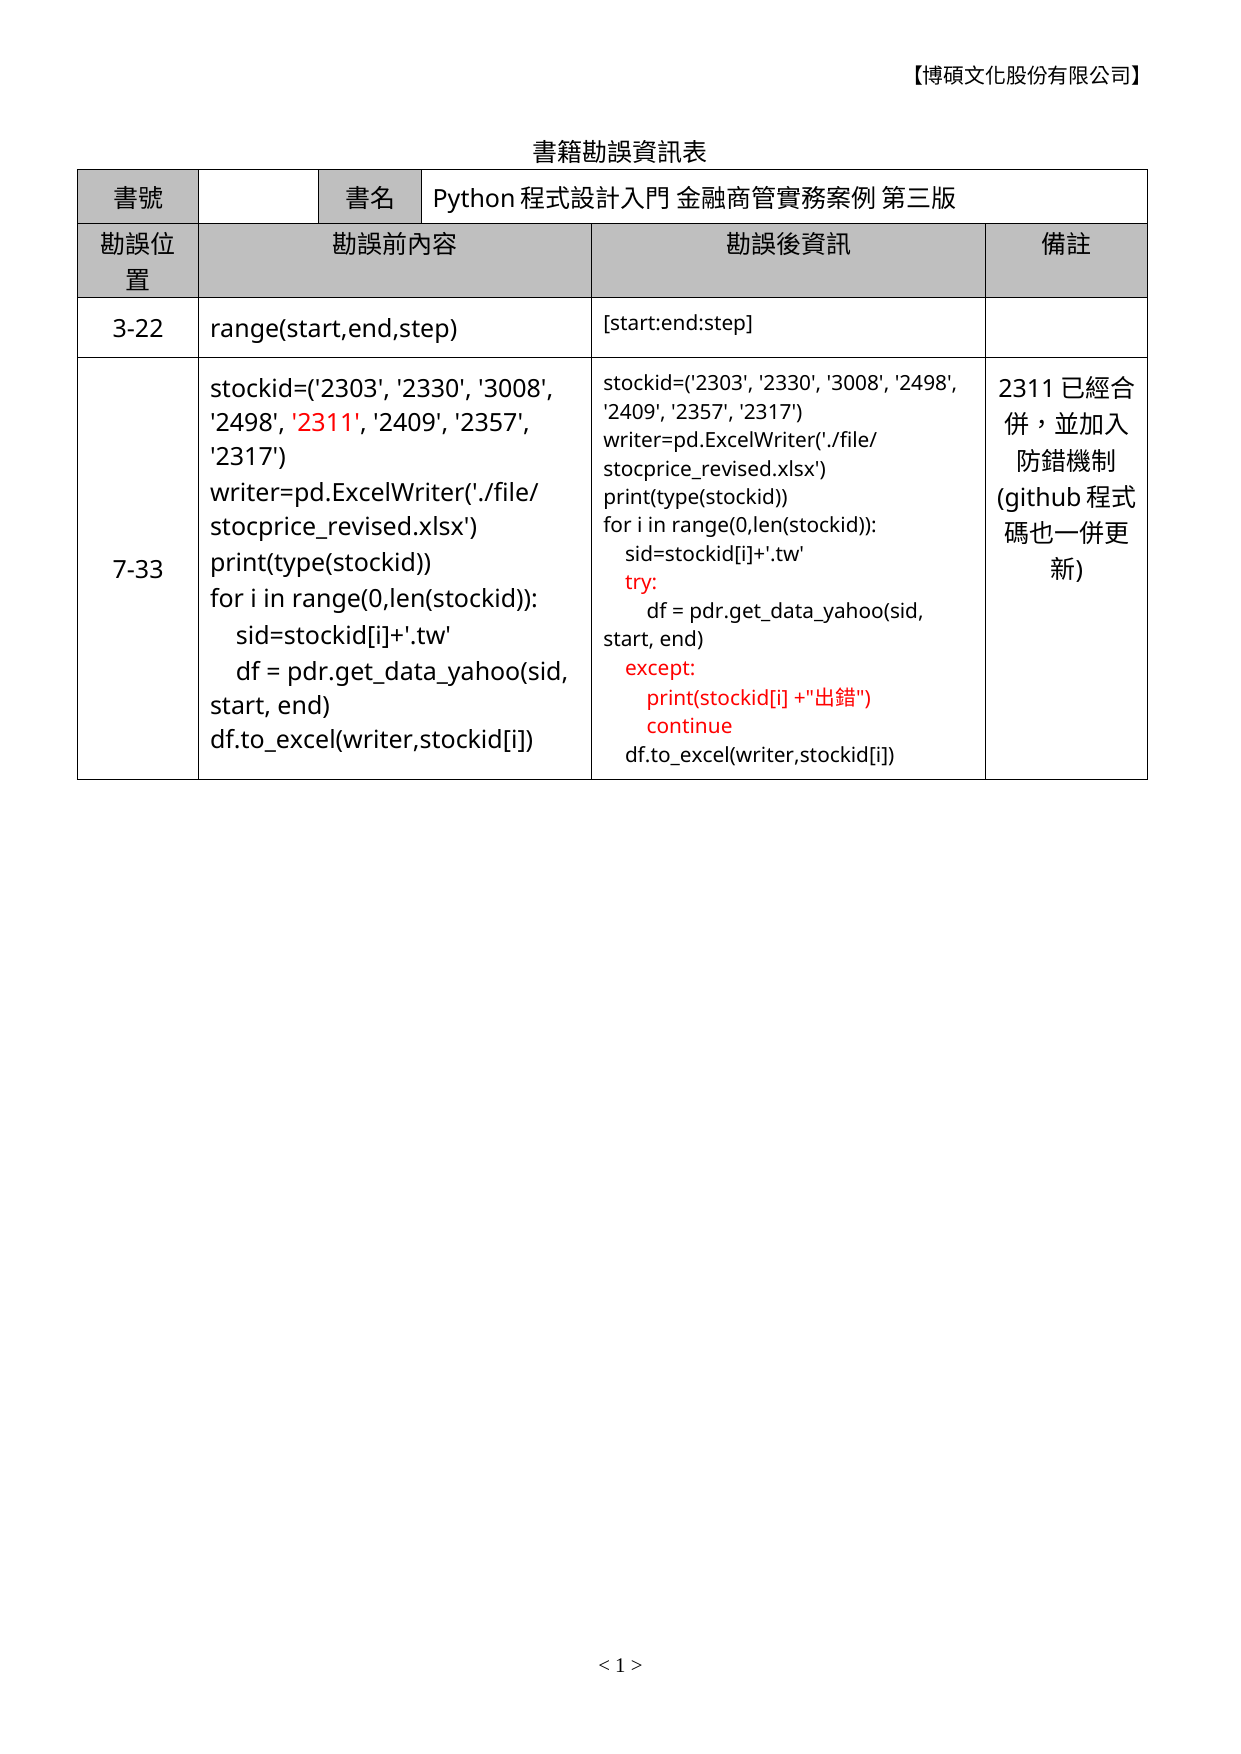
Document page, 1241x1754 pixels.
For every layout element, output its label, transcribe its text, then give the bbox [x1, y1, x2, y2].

table_cell 2311已經合併，並加入防錯機制(github程式碼也一併更新) [986, 358, 1147, 779]
table_cell stockid=('2303', '2330', '3008', '2498', '2311', '2409', '2357', '2317') writer=pd.ExcelWriter('./file/stocprice_revised.xlsx') print(type(stockid)) for i in range(0,len(stockid)): sid=stockid[i]+'.tw' df = pdr.get_data_yahoo(sid, start, end) df.to_excel(writer,stockid[i]) [199, 358, 591, 779]
table_cell range(start,end,step) [199, 298, 591, 357]
table_header Python程式設計入門 金融商管實務案例 第三版 [422, 170, 1147, 223]
table_cell 備註 [986, 224, 1147, 297]
table_cell stockid=('2303', '2330', '3008', '2498', '2409', '2357', '2317') writer=pd.ExcelWriter('./file/stocprice_revised.xlsx') print(type(stockid)) for i in range(0,len(stockid)): sid=stockid[i]+'.tw' try: df = pdr.get_data_yahoo(sid, start, end) except: print(stockid[i] +"出錯") continue df.to_excel(writer,stockid[i]) [592, 358, 985, 779]
table_header 書號 [78, 170, 198, 223]
table_cell [986, 298, 1147, 357]
text 書籍勘誤資訊表 [89, 133, 1152, 169]
table_cell 勘誤前內容 [199, 224, 591, 297]
table_header [199, 170, 318, 223]
table_cell 3-22 [78, 298, 198, 357]
table_cell 7-33 [78, 358, 198, 779]
table_cell [start:end:step] [592, 298, 985, 357]
table_header 書名 [319, 170, 421, 223]
table_cell 勘誤位置 [78, 224, 198, 297]
table_cell 勘誤後資訊 [592, 224, 985, 297]
